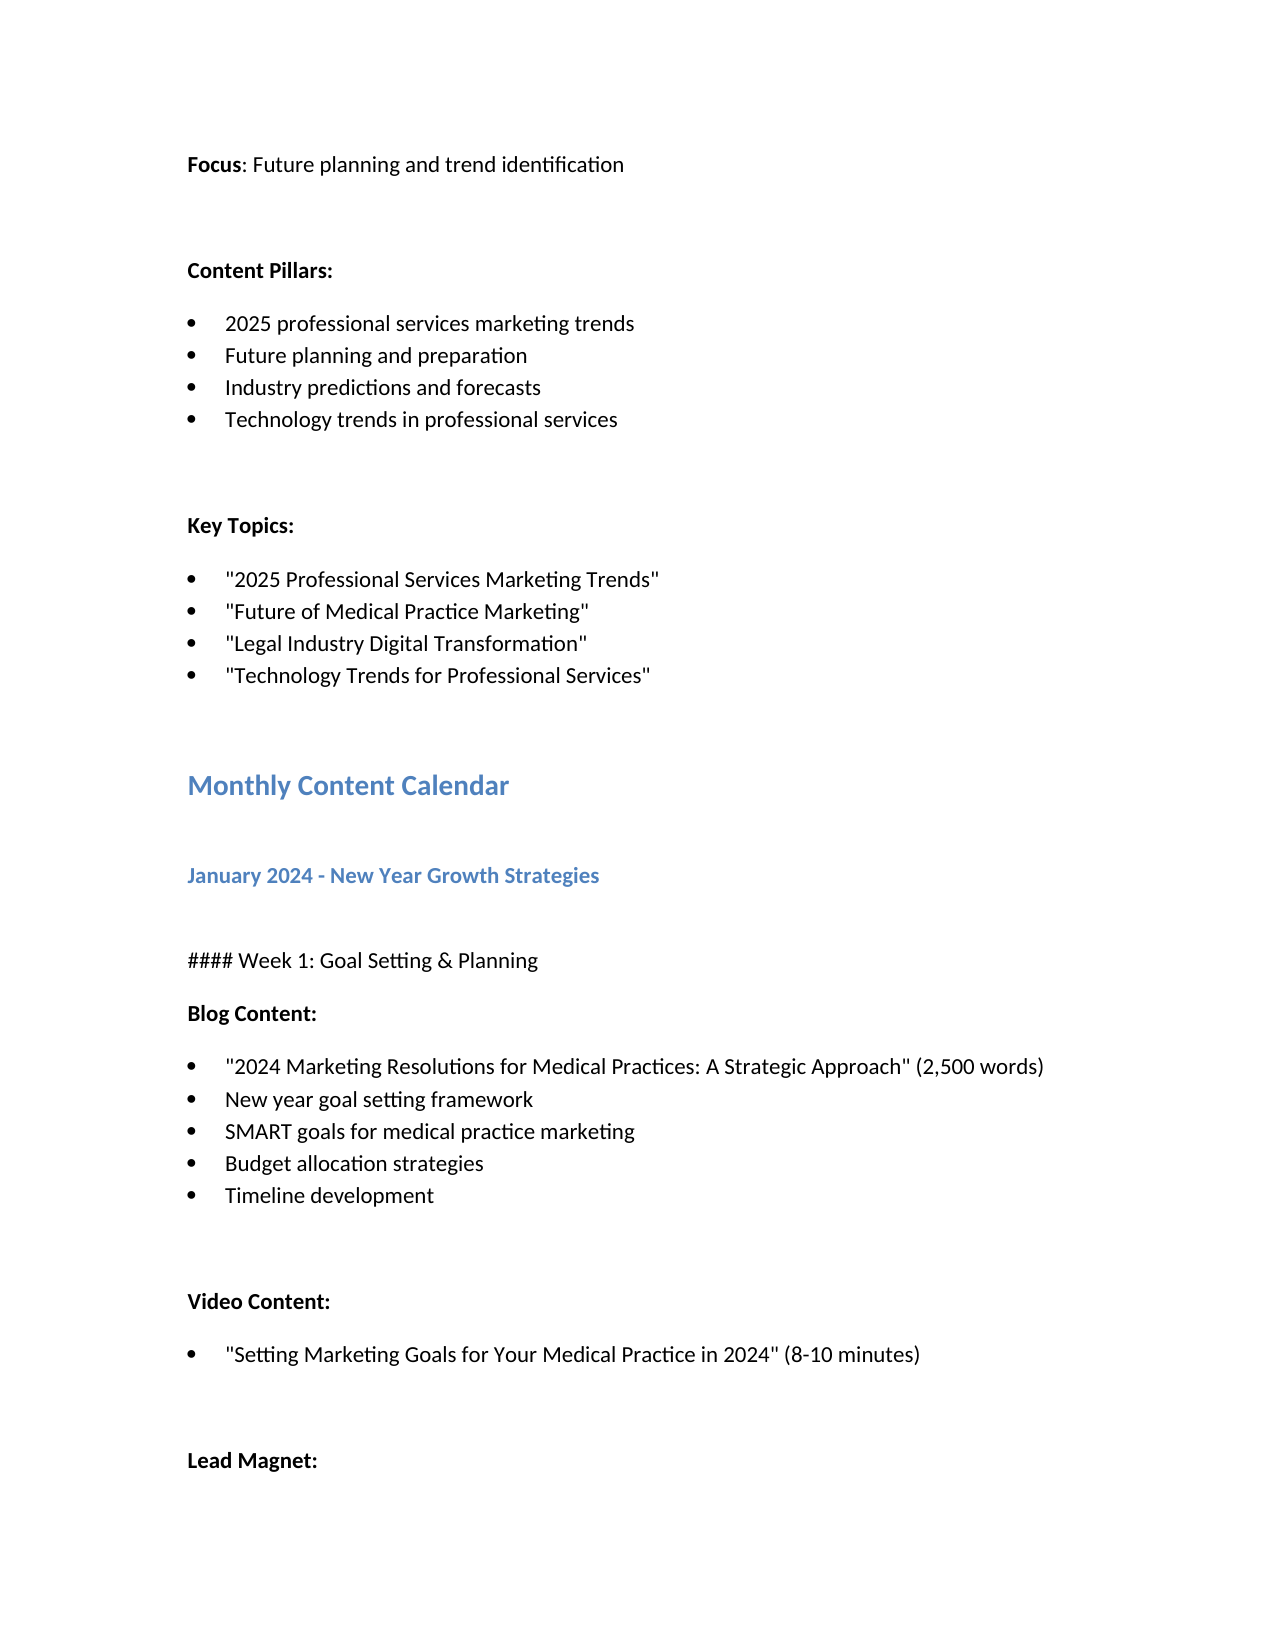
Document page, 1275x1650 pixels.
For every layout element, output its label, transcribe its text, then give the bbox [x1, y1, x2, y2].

list SMART goals for medical practice marketing [187, 1117, 1087, 1145]
list "Future of Medical Practice Marketing" [187, 597, 1087, 625]
list 2025 professional services marketing trends [187, 309, 1087, 337]
subtitle Monthly Content Calendar [187, 767, 1087, 803]
list "Legal Industry Digital Transformation" [187, 629, 1087, 657]
text Focus: Future planning and trend identification [187, 150, 1087, 178]
text Key Topics: [187, 512, 1087, 540]
text Blog Content: [187, 999, 1087, 1027]
list "2024 Marketing Resolutions for Medical Practices: A Strategic Approach" (2,500 words) [187, 1052, 1087, 1081]
text Lead Magnet: [187, 1446, 1087, 1474]
list Technology trends in professional services [187, 406, 1087, 434]
list "Setting Marketing Goals for Your Medical Practice in 2024" (8-10 minutes) [187, 1340, 1087, 1368]
list "Technology Trends for Professional Services" [187, 661, 1087, 689]
text #### Week 1: Goal Setting & Planning [187, 946, 1087, 974]
list Industry predictions and forecasts [187, 373, 1087, 401]
list Budget allocation strategies [187, 1149, 1087, 1177]
subtitle January 2024 - New Year Growth Strategies [187, 861, 1087, 889]
text Content Pillars: [187, 256, 1087, 284]
list Future planning and preparation [187, 341, 1087, 369]
list "2025 Professional Services Marketing Trends" [187, 565, 1087, 593]
list New year goal setting framework [187, 1085, 1087, 1113]
text Video Content: [187, 1287, 1087, 1315]
list Timeline development [187, 1181, 1087, 1209]
